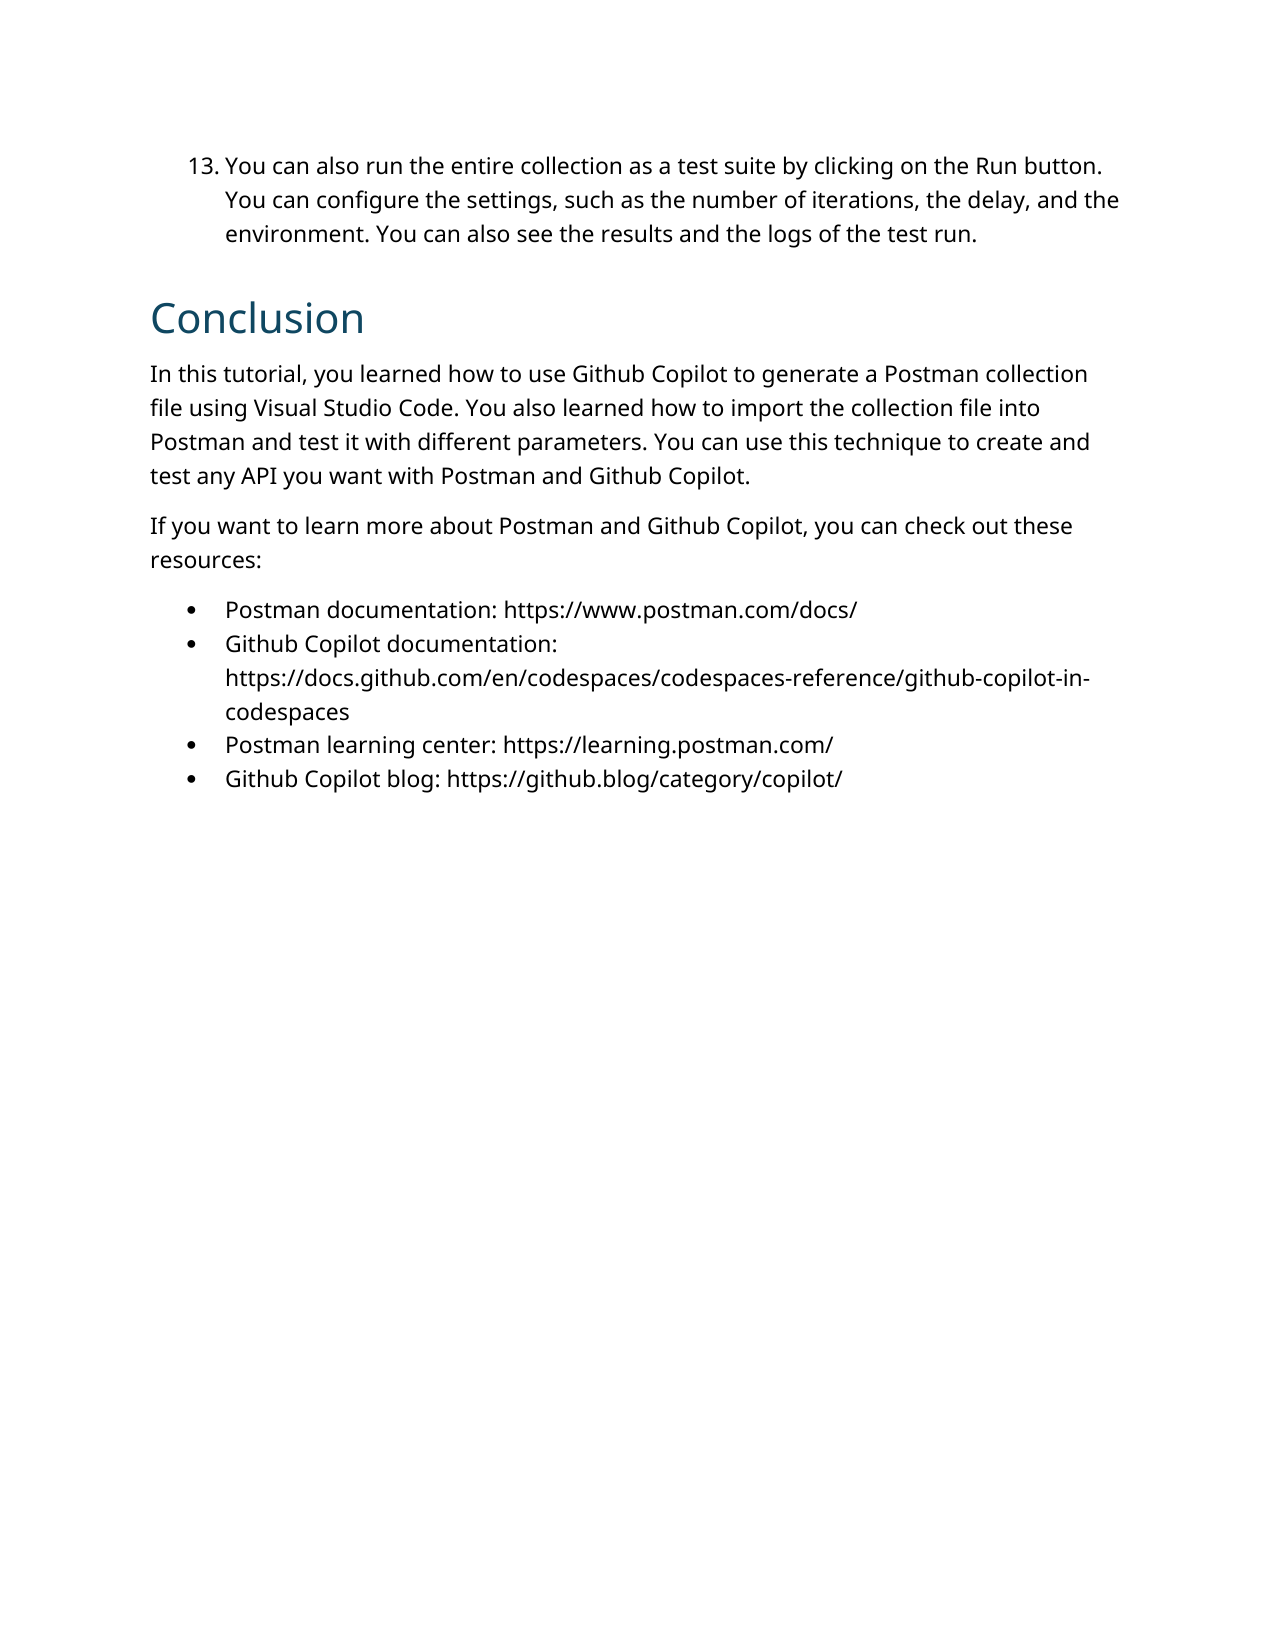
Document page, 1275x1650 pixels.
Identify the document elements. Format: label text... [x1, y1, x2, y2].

list Github Copilot documentation: https://docs.github.com/en/codespaces/codespaces-reference/github-copilot-in-codespaces [187, 628, 1125, 727]
subtitle Conclusion [150, 289, 1125, 346]
list Github Copilot blog: https://github.blog/category/copilot/ [187, 763, 1125, 794]
list Postman documentation: https://www.postman.com/docs/ [187, 594, 1125, 625]
text In this tutorial, you learned how to use Github Copilot to generate a Postman collection file using Visual Studio Code. You also learned how to import the collection file into Postman and test it with different parameters. You can use this technique to create and test any API you want with Postman and Github Copilot. [150, 358, 1125, 491]
list You can also run the entire collection as a test suite by clicking on the Run button. You can configure the settings, such as the number of iterations, the delay, and the environment. You can also see the results and the logs of the test run. [187, 150, 1125, 249]
list Postman learning center: https://learning.postman.com/ [187, 729, 1125, 760]
text If you want to learn more about Postman and Github Copilot, you can check out these resources: [150, 510, 1125, 575]
